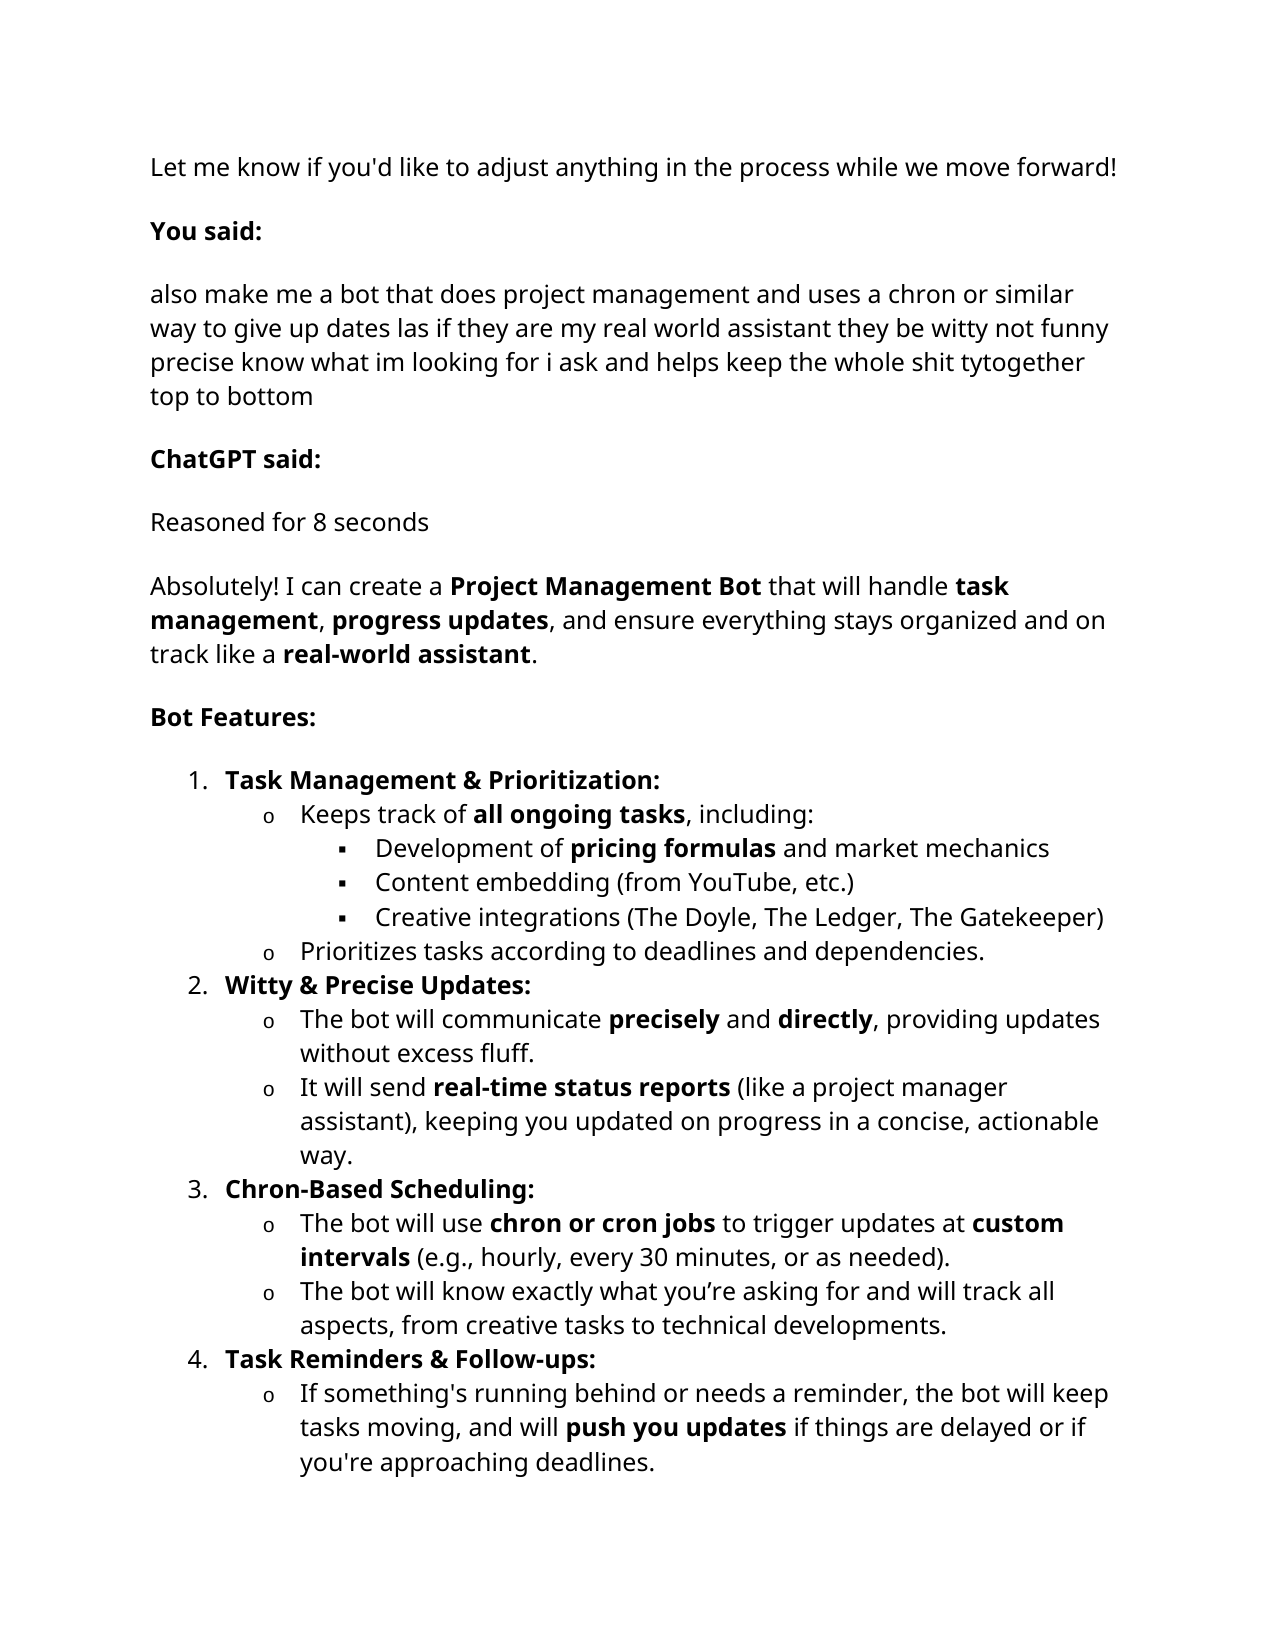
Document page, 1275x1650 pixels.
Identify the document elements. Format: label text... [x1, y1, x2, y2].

list The bot will communicate precisely and directly, providing updates without excess fluff. [262, 1001, 1125, 1069]
list Task Reminders & Follow-ups: [187, 1342, 1125, 1376]
list Witty & Precise Updates: [187, 967, 1125, 1001]
text You said: [150, 213, 1125, 247]
list The bot will know exactly what you’re asking for and will track all aspects, from creative tasks to technical developments. [262, 1274, 1125, 1342]
list Prioritizes tasks according to deadlines and dependencies. [262, 933, 1125, 967]
text also make me a bot that does project management and uses a chron or similar way to give up dates las if they are my real world assistant they be witty not funny precise know what im looking for i ask and helps keep the whole shit tytogether top to bottom [150, 276, 1125, 413]
list Task Management & Prioritization: [187, 763, 1125, 797]
text Let me know if you'd like to adjust anything in the process while we move forward! [150, 150, 1125, 184]
list Development of pricing formulas and market mechanics [337, 831, 1125, 865]
text Absolutely! I can create a Project Management Bot that will handle task management, progress updates, and ensure everything stays organized and on track like a real-world assistant. [150, 568, 1125, 671]
list Keeps track of all ongoing tasks, including: [262, 797, 1125, 831]
list Chron-Based Scheduling: [187, 1172, 1125, 1206]
list If something's running behind or needs a reminder, the bot will keep tasks moving, and will push you updates if things are delayed or if you're approaching deadlines. [262, 1376, 1125, 1478]
list Creative integrations (The Doyle, The Ledger, The Gatekeeper) [337, 899, 1125, 933]
text Reasoned for 8 seconds [150, 505, 1125, 539]
text ChatGPT said: [150, 442, 1125, 476]
list It will send real-time status reports (like a project manager assistant), keeping you updated on progress in a concise, actionable way. [262, 1069, 1125, 1172]
text Bot Features: [150, 700, 1125, 734]
list The bot will use chron or cron jobs to trigger updates at custom intervals (e.g., hourly, every 30 minutes, or as needed). [262, 1206, 1125, 1274]
list Content embedding (from YouTube, etc.) [337, 865, 1125, 899]
